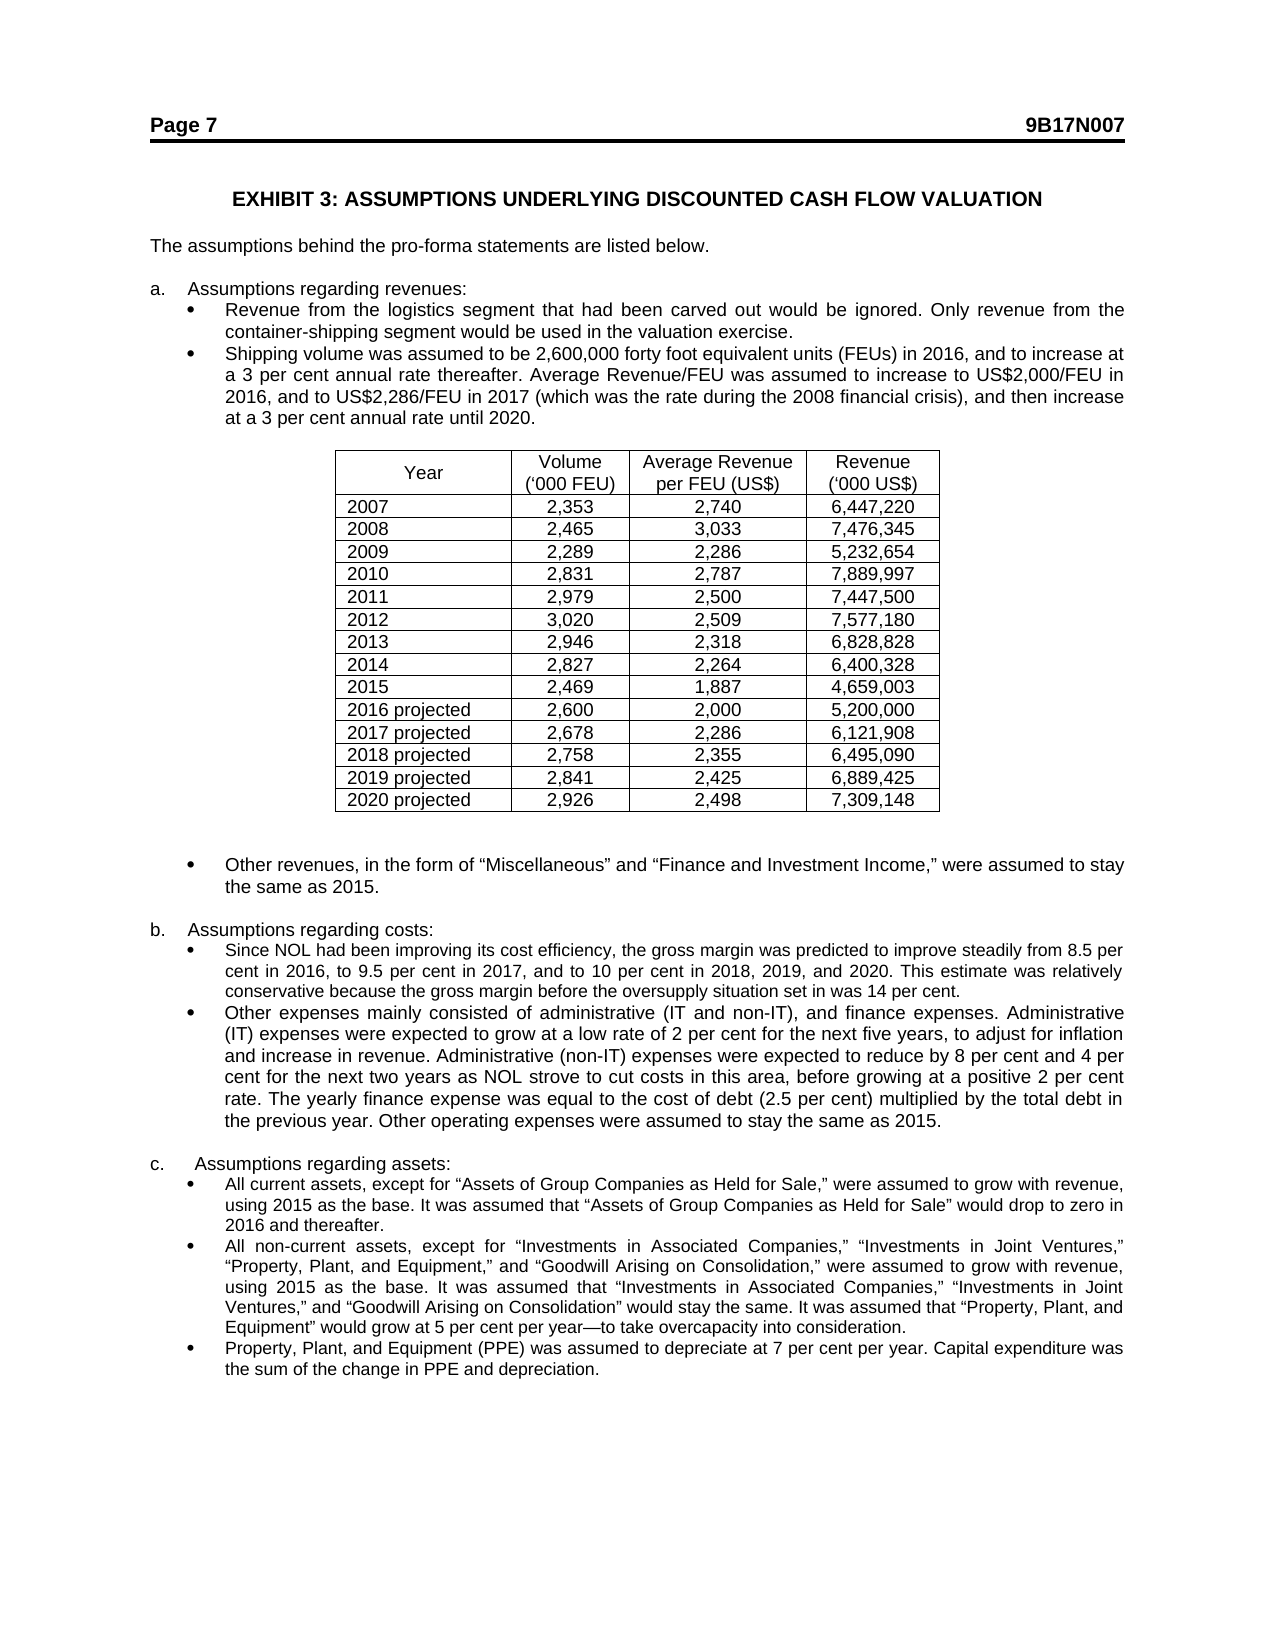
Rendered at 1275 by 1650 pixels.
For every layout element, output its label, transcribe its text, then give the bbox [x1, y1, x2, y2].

table_cell 2,600 [512, 699, 629, 720]
table_cell 2013 [336, 631, 511, 653]
table_cell 2016 projected [336, 699, 511, 720]
table_cell 5,232,654 [807, 541, 939, 562]
table_cell 7,309,148 [807, 789, 939, 811]
table_header Average Revenue per FEU (US$) [630, 451, 806, 494]
table_cell 2,827 [512, 654, 629, 675]
table_cell 2,465 [512, 518, 629, 539]
table_cell 2,289 [512, 541, 629, 562]
text The assumptions behind the pro-forma statements are listed below. [150, 234, 1125, 256]
table_cell 7,476,345 [807, 518, 939, 539]
list All current assets, except for “Assets of Group Companies as Held for Sale,” were assumed to grow with revenue, using 2015 as the base. It was assumed that “Assets of Group Companies as Held for Sale” would drop to zero in 2016 and thereafter. [187, 1174, 1125, 1236]
table_cell 6,495,090 [807, 744, 939, 766]
table_cell 1,887 [630, 676, 806, 698]
list Assumptions regarding revenues: [150, 277, 1125, 299]
table_cell 2,498 [630, 789, 806, 811]
table_cell 2,740 [630, 495, 806, 517]
list Other revenues, in the form of “Miscellaneous” and “Finance and Investment Income,” were assumed to stay the same as 2015. [187, 854, 1125, 897]
table_cell 2007 [336, 495, 511, 517]
table_cell 2,353 [512, 495, 629, 517]
table_cell 3,020 [512, 609, 629, 630]
table_cell 2015 [336, 676, 511, 698]
table_cell 2019 projected [336, 767, 511, 788]
table_cell 2,000 [630, 699, 806, 720]
table_cell 6,828,828 [807, 631, 939, 653]
table_cell 2,946 [512, 631, 629, 653]
list Property, Plant, and Equipment (PPE) was assumed to depreciate at 7 per cent per year. Capital expenditure was the sum of the change in PPE and depreciation. [187, 1338, 1125, 1379]
list Since NOL had been improving its cost efficiency, the gross margin was predicted to improve steadily from 8.5 per cent in 2016, to 9.5 per cent in 2017, and to 10 per cent in 2018, 2019, and 2020. This estimate was relatively conservative because the gross margin before the oversupply situation set in was 14 per cent. [187, 940, 1125, 1002]
table_cell 2012 [336, 609, 511, 630]
table_cell 3,033 [630, 518, 806, 539]
text b. Assumptions regarding costs: [150, 919, 1125, 940]
table_cell 7,447,500 [807, 586, 939, 607]
table_cell 2,318 [630, 631, 806, 653]
table_cell 2017 projected [336, 721, 511, 743]
table_cell 2,286 [630, 541, 806, 562]
table_cell 2,425 [630, 767, 806, 788]
table_cell 2,787 [630, 563, 806, 585]
text Exhibit 3: assumptions underlying Discounted Cash Flow VALUATION [150, 186, 1125, 210]
table_cell 7,577,180 [807, 609, 939, 630]
list Shipping volume was assumed to be 2,600,000 forty foot equivalent units (FEUs) in 2016, and to increase at a 3 per cent annual rate thereafter. Average Revenue/FEU was assumed to increase to US$2,000/FEU in 2016, and to US$2,286/FEU in 2017 (which was the rate during the 2008 financial crisis), and then increase at a 3 per cent annual rate until 2020. [187, 342, 1125, 429]
table_cell 2011 [336, 586, 511, 607]
table_cell 7,889,997 [807, 563, 939, 585]
table_cell 6,121,908 [807, 721, 939, 743]
table_cell 2010 [336, 563, 511, 585]
table_cell 2,469 [512, 676, 629, 698]
table_cell 2,678 [512, 721, 629, 743]
table_cell 2,286 [630, 721, 806, 743]
list All non-current assets, except for “Investments in Associated Companies,” “Investments in Joint Ventures,” “Property, Plant, and Equipment,” and “Goodwill Arising on Consolidation,” were assumed to grow with revenue, using 2015 as the base. It was assumed that “Investments in Associated Companies,” “Investments in Joint Ventures,” and “Goodwill Arising on Consolidation” would stay the same. It was assumed that “Property, Plant, and Equipment” would grow at 5 per cent per year—to take overcapacity into consideration. [187, 1236, 1125, 1338]
table_cell 2009 [336, 541, 511, 562]
table_cell 6,889,425 [807, 767, 939, 788]
list Other expenses mainly consisted of administrative (IT and non-IT), and finance expenses. Administrative (IT) expenses were expected to grow at a low rate of 2 per cent for the next five years, to adjust for inflation and increase in revenue. Administrative (non-IT) expenses were expected to reduce by 8 per cent and 4 per cent for the next two years as NOL strove to cut costs in this area, before growing at a positive 2 per cent rate. The yearly finance expense was equal to the cost of debt (2.5 per cent) multiplied by the total debt in the previous year. Other operating expenses were assumed to stay the same as 2015. [187, 1002, 1125, 1131]
table_cell 2,500 [630, 586, 806, 607]
table_header Revenue (‘000 US$) [807, 451, 939, 494]
table_header Volume (‘000 FEU) [512, 451, 629, 494]
text c. Assumptions regarding assets: [150, 1153, 1125, 1174]
table_cell 4,659,003 [807, 676, 939, 698]
table_cell 2,509 [630, 609, 806, 630]
table_cell 2018 projected [336, 744, 511, 766]
table_cell 2,979 [512, 586, 629, 607]
table_cell 2020 projected [336, 789, 511, 811]
table_cell 5,200,000 [807, 699, 939, 720]
table_cell 2,264 [630, 654, 806, 675]
table_cell 2008 [336, 518, 511, 539]
table_cell 2,758 [512, 744, 629, 766]
list Revenue from the logistics segment that had been carved out would be ignored. Only revenue from the container-shipping segment would be used in the valuation exercise. [187, 299, 1125, 342]
table_cell 6,400,328 [807, 654, 939, 675]
table_header Year [336, 451, 511, 494]
table_cell 2014 [336, 654, 511, 675]
table_cell 2,926 [512, 789, 629, 811]
table_cell 2,841 [512, 767, 629, 788]
table_cell 2,355 [630, 744, 806, 766]
table_cell 6,447,220 [807, 495, 939, 517]
table_cell 2,831 [512, 563, 629, 585]
